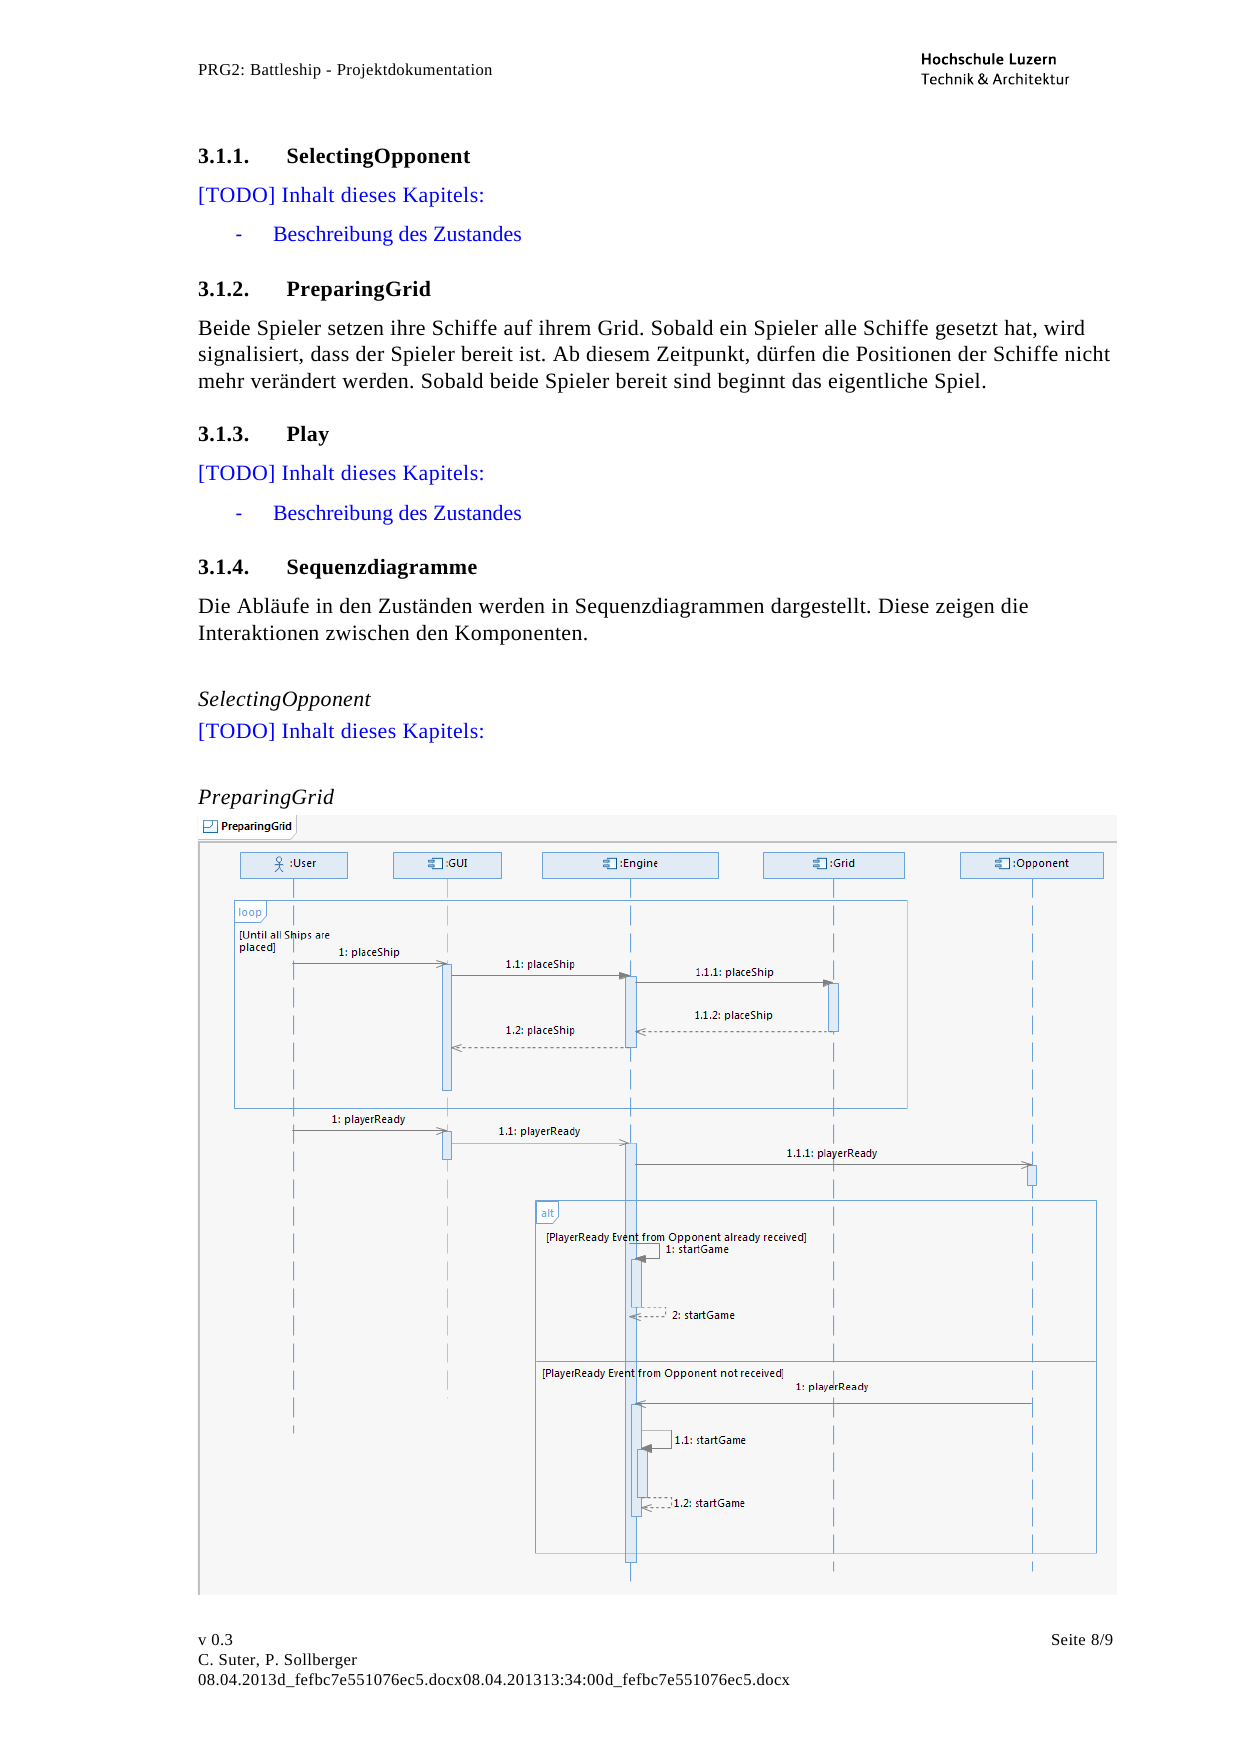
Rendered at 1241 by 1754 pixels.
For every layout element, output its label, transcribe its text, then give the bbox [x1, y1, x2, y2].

picture [197, 815, 1117, 1595]
text [TODO] Inhalt dieses Kapitels: [198, 459, 1115, 485]
text SelectingOpponent [198, 684, 1115, 711]
text [TODO] Inhalt dieses Kapitels: [198, 180, 1115, 207]
list Beschreibung des Zustandes [235, 219, 1115, 248]
text [TODO] Inhalt dieses Kapitels: [198, 717, 1115, 743]
text Beide Spieler setzen ihre Schiffe auf ihrem Grid. Sobald ein Spieler alle Schiffe gesetzt hat, wird signalisiert, dass der Spieler bereit ist. Ab diesem Zeitpunkt, dürfen die Positionen der Schiffe nicht mehr verändert werden. Sobald beide Spieler bereit sind beginnt das eigentliche Spiel. [198, 313, 1115, 393]
text Die Abläufe in den Zuständen werden in Sequenzdiagrammen dargestellt. Diese zeigen die Interaktionen zwischen den Komponenten. [198, 592, 1115, 645]
subtitle SelectingOpponent [198, 141, 1115, 168]
text PreparingGrid [198, 783, 1115, 809]
subtitle PreparingGrid [198, 274, 1115, 301]
subtitle Play [198, 420, 1115, 446]
subtitle Sequenzdiagramme [198, 553, 1115, 579]
list Beschreibung des Zustandes [235, 498, 1115, 526]
